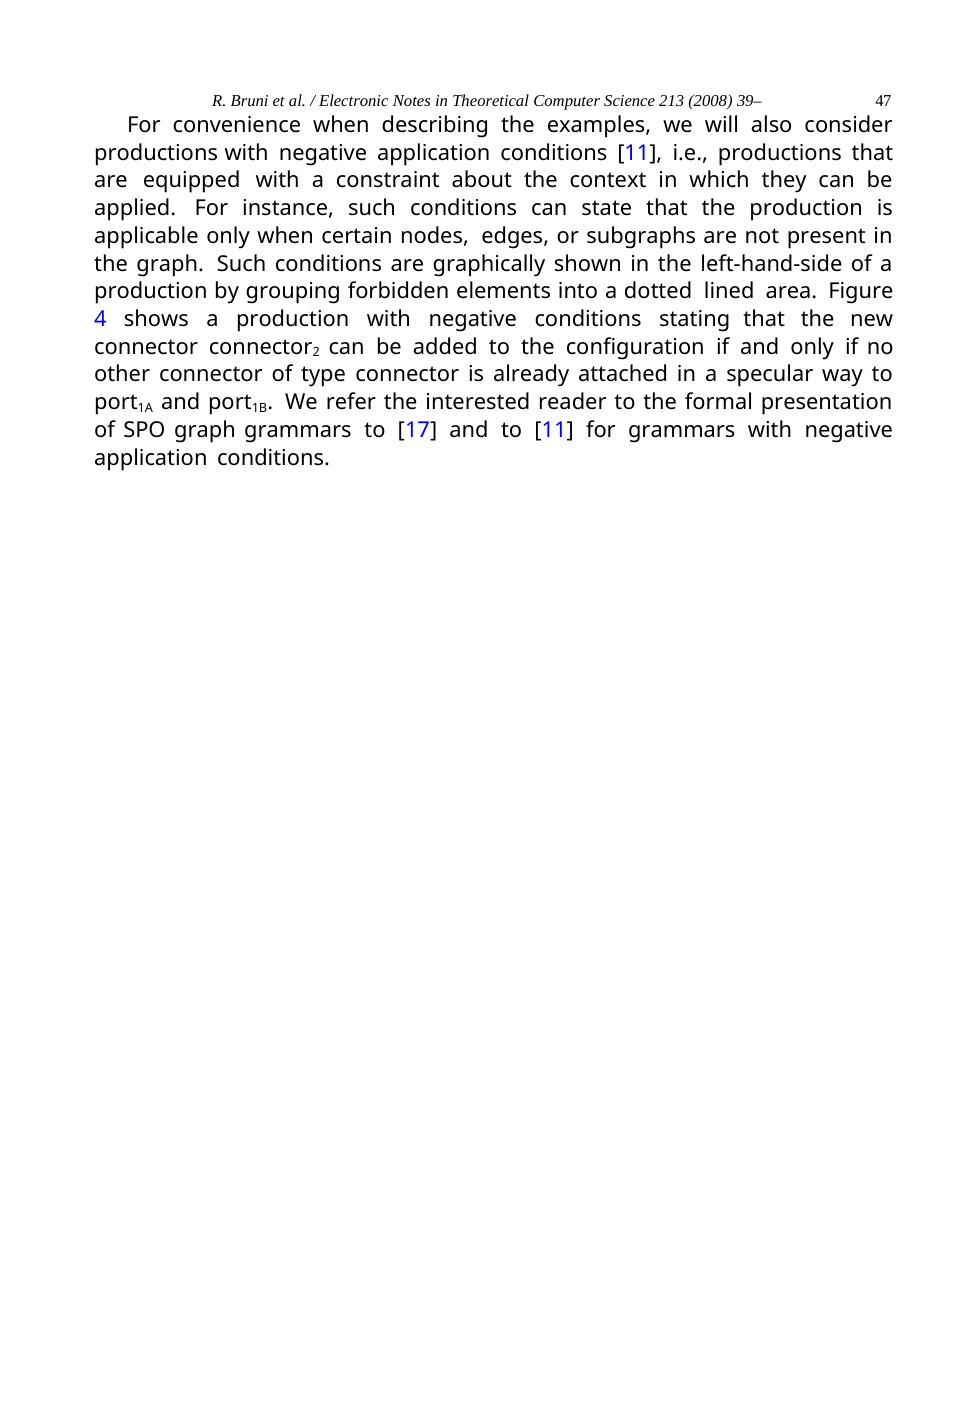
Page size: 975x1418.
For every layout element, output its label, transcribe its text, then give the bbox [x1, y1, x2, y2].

text For convenience when describing the examples, we will also consider productions with negative application conditions [11], i.e., productions that are equipped with a constraint about the context in which they can be applied. For instance, such conditions can state that the production is applicable only when certain nodes, edges, or subgraphs are not present in the graph. Such conditions are graphically shown in the left-hand-side of a production by grouping forbidden elements into a dotted lined area. Figure 4 shows a production with negative conditions stating that the new connector connector2 can be added to the configuration if and only if no other connector of type connector is already attached in a specular way to port1A and port1B. We refer the interested reader to the formal presentation of SPO graph grammars to [17] and to [11] for grammars with negative application conditions. [94, 110, 893, 471]
